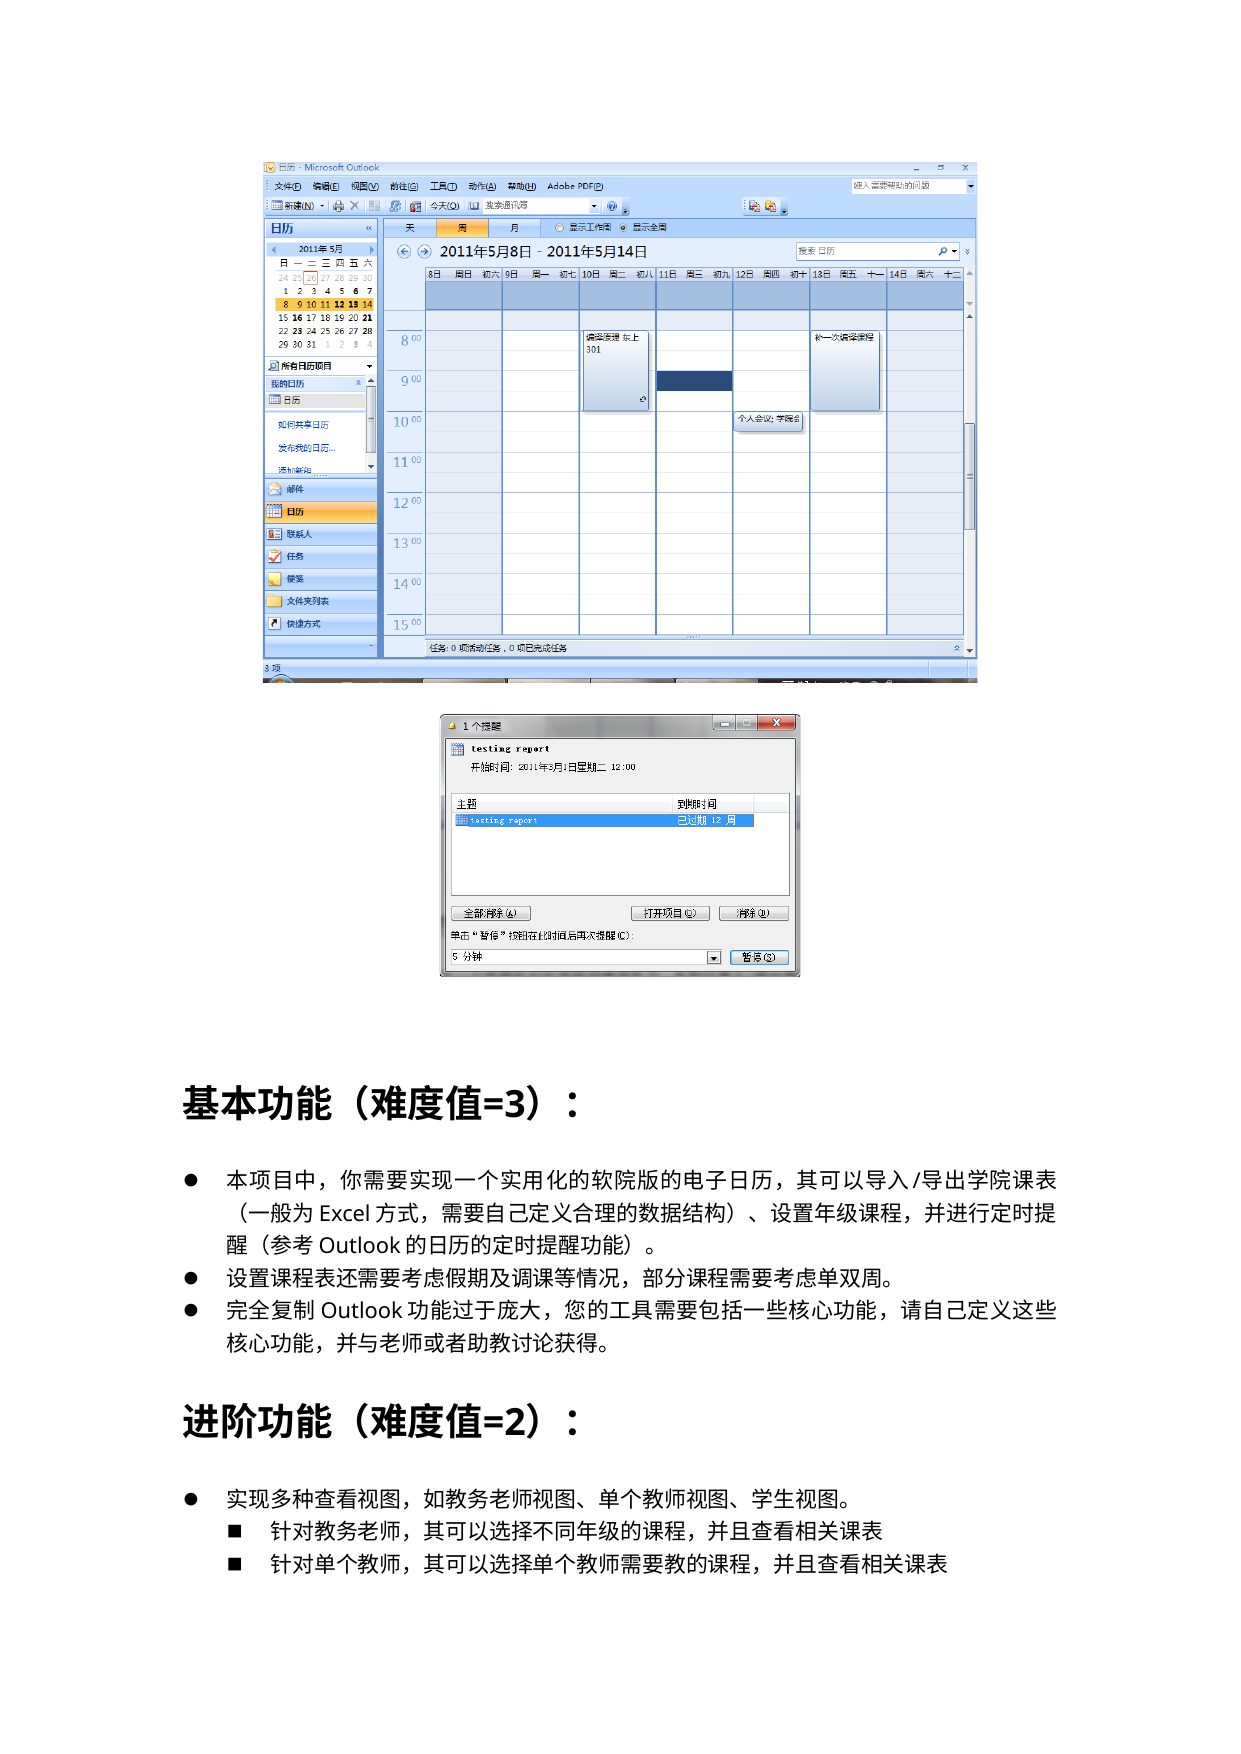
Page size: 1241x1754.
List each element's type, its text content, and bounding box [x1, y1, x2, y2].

list 实现多种查看视图，如教务老师视图、单个教师视图、学生视图。 [183, 1481, 1058, 1514]
picture [439, 714, 801, 977]
list 针对教务老师，其可以选择不同年级的课程，并且查看相关课表 [226, 1514, 1058, 1546]
list 设置课程表还需要考虑假期及调课等情况，部分课程需要考虑单双周。 [183, 1260, 1058, 1293]
subtitle 进阶功能（难度值=2）： [183, 1387, 1058, 1452]
list 针对单个教师，其可以选择单个教师需要教的课程，并且查看相关课表 [226, 1546, 1058, 1579]
list 完全复制Outlook功能过于庞大，您的工具需要包括一些核心功能，请自己定义这些核心功能，并与老师或者助教讨论获得。 [183, 1293, 1058, 1358]
subtitle 基本功能（难度值=3）： [183, 1069, 1058, 1134]
list 本项目中，你需要实现一个实用化的软院版的电子日历，其可以导入/导出学院课表（一般为Excel方式，需要自己定义合理的数据结构）、设置年级课程，并进行定时提醒（参考Outlook的日历的定时提醒功能）。 [183, 1163, 1058, 1260]
picture [262, 162, 978, 683]
